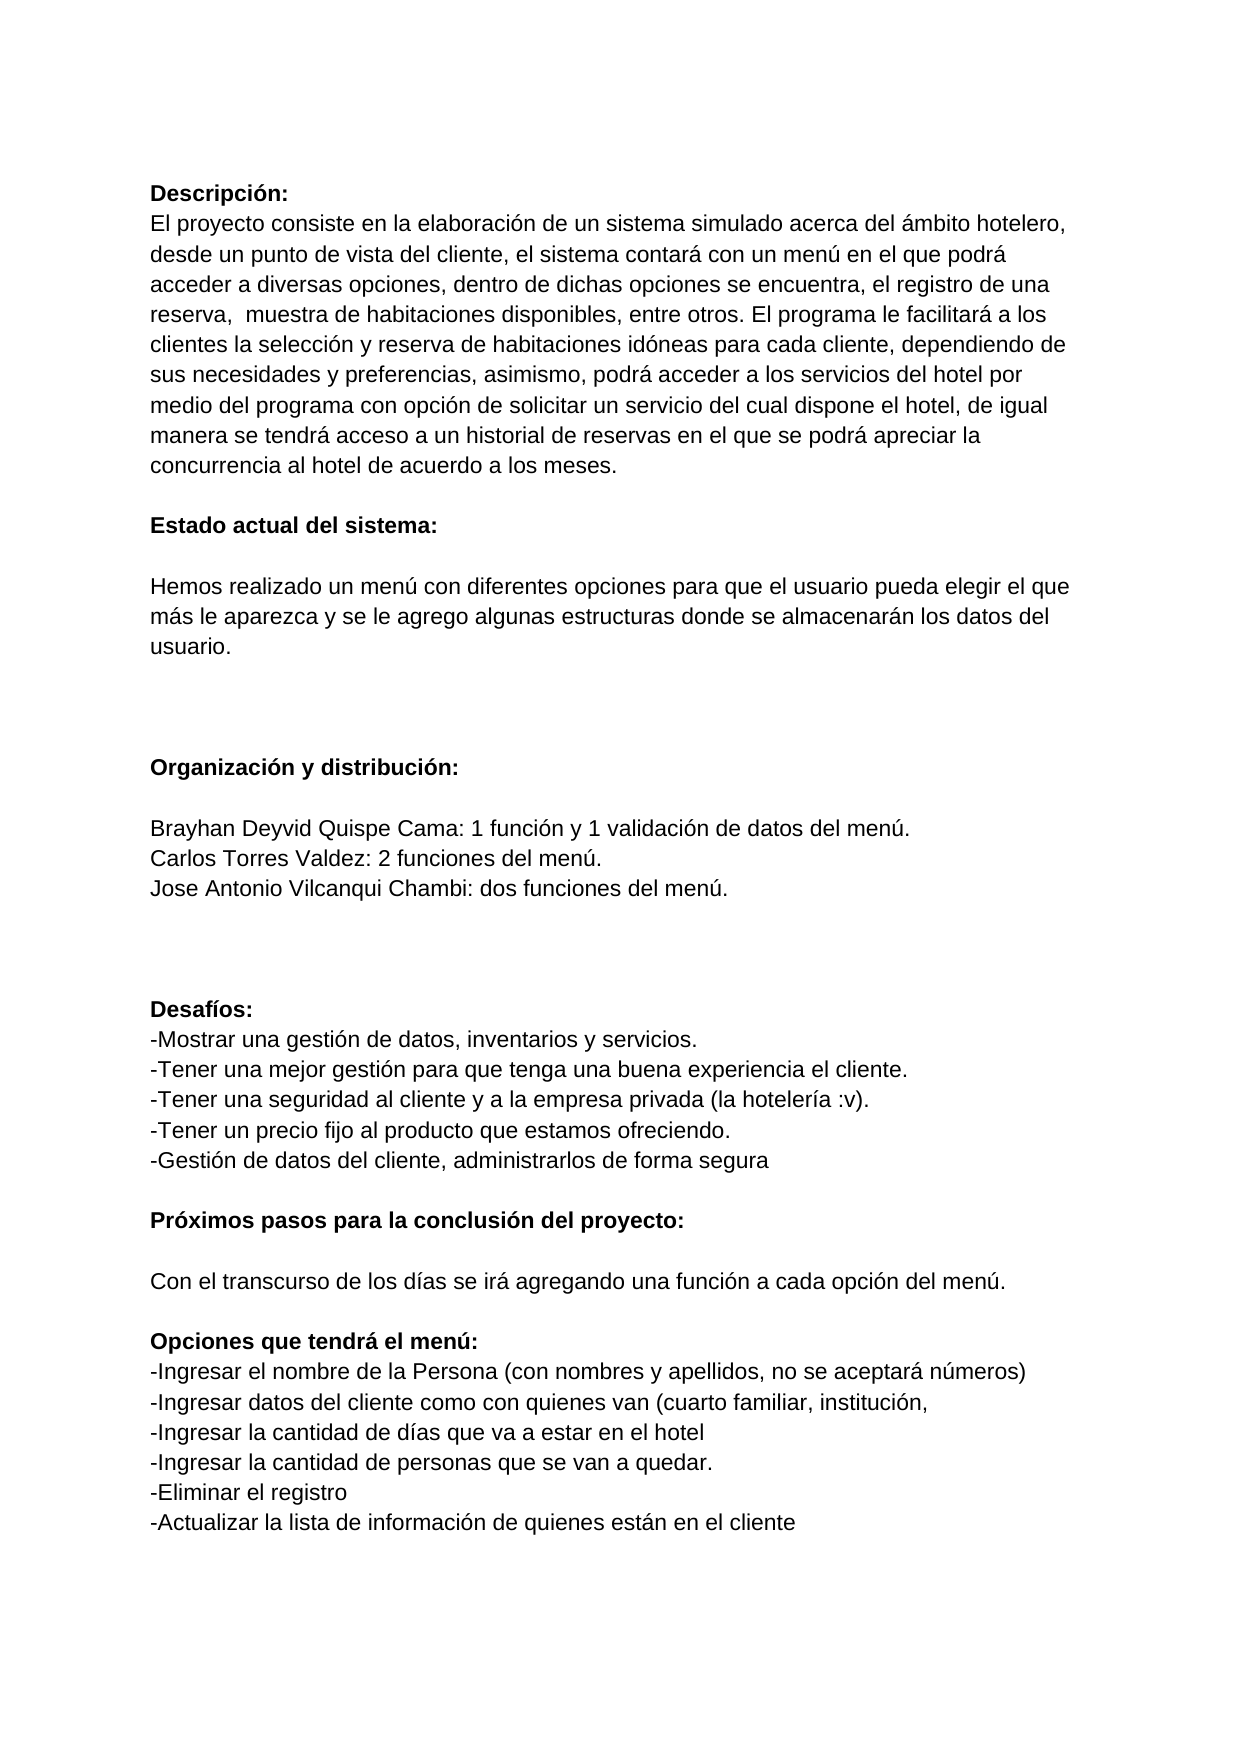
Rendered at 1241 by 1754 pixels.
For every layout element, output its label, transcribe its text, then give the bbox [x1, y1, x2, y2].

text Hemos realizado un menú con diferentes opciones para que el usuario pueda elegir el que más le aparezca y se le agrego algunas estructuras donde se almacenarán los datos del usuario. [150, 573, 1090, 660]
text -Tener un precio fijo al producto que estamos ofreciendo. [150, 1117, 1090, 1143]
text Próximos pasos para la conclusión del proyecto: [150, 1207, 1090, 1234]
text -Mostrar una gestión de datos, inventarios y servicios. [150, 1026, 1090, 1052]
text -Actualizar la lista de información de quienes están en el cliente [150, 1509, 1090, 1536]
text Estado actual del sistema: [150, 512, 1090, 539]
text Con el transcurso de los días se irá agregando una función a cada opción del menú. [150, 1268, 1090, 1294]
text Organización y distribución: [150, 754, 1090, 781]
text Desafíos: [150, 996, 1090, 1022]
text El proyecto consiste en la elaboración de un sistema simulado acerca del ámbito hotelero, desde un punto de vista del cliente, el sistema contará con un menú en el que podrá acceder a diversas opciones, dentro de dichas opciones se encuentra, el registro de una reserva, muestra de habitaciones disponibles, entre otros. El programa le facilitará a los clientes la selección y reserva de habitaciones idóneas para cada cliente, dependiendo de sus necesidades y preferencias, asimismo, podrá acceder a los servicios del hotel por medio del programa con opción de solicitar un servicio del cual dispone el hotel, de igual manera se tendrá acceso a un historial de reservas en el que se podrá apreciar la concurrencia al hotel de acuerdo a los meses. [150, 210, 1090, 478]
text Descripción: [150, 180, 1090, 207]
text Brayhan Deyvid Quispe Cama: 1 función y 1 validación de datos del menú. [150, 814, 1090, 841]
text -Gestión de datos del cliente, administrarlos de forma segura [150, 1147, 1090, 1173]
text -Ingresar datos del cliente como con quienes van (cuarto familiar, institución, [150, 1388, 1090, 1415]
text Carlos Torres Valdez: 2 funciones del menú. [150, 845, 1090, 871]
text -Ingresar el nombre de la Persona (con nombres y apellidos, no se aceptará números) [150, 1358, 1090, 1385]
text -Ingresar la cantidad de personas que se van a quedar. [150, 1449, 1090, 1475]
text -Eliminar el registro [150, 1479, 1090, 1506]
text Opciones que tendrá el menú: [150, 1328, 1090, 1354]
text -Tener una mejor gestión para que tenga una buena experiencia el cliente. [150, 1056, 1090, 1083]
text Jose Antonio Vilcanqui Chambi: dos funciones del menú. [150, 875, 1090, 901]
text -Ingresar la cantidad de días que va a estar en el hotel [150, 1419, 1090, 1445]
text -Tener una seguridad al cliente y a la empresa privada (la hotelería :v). [150, 1086, 1090, 1113]
